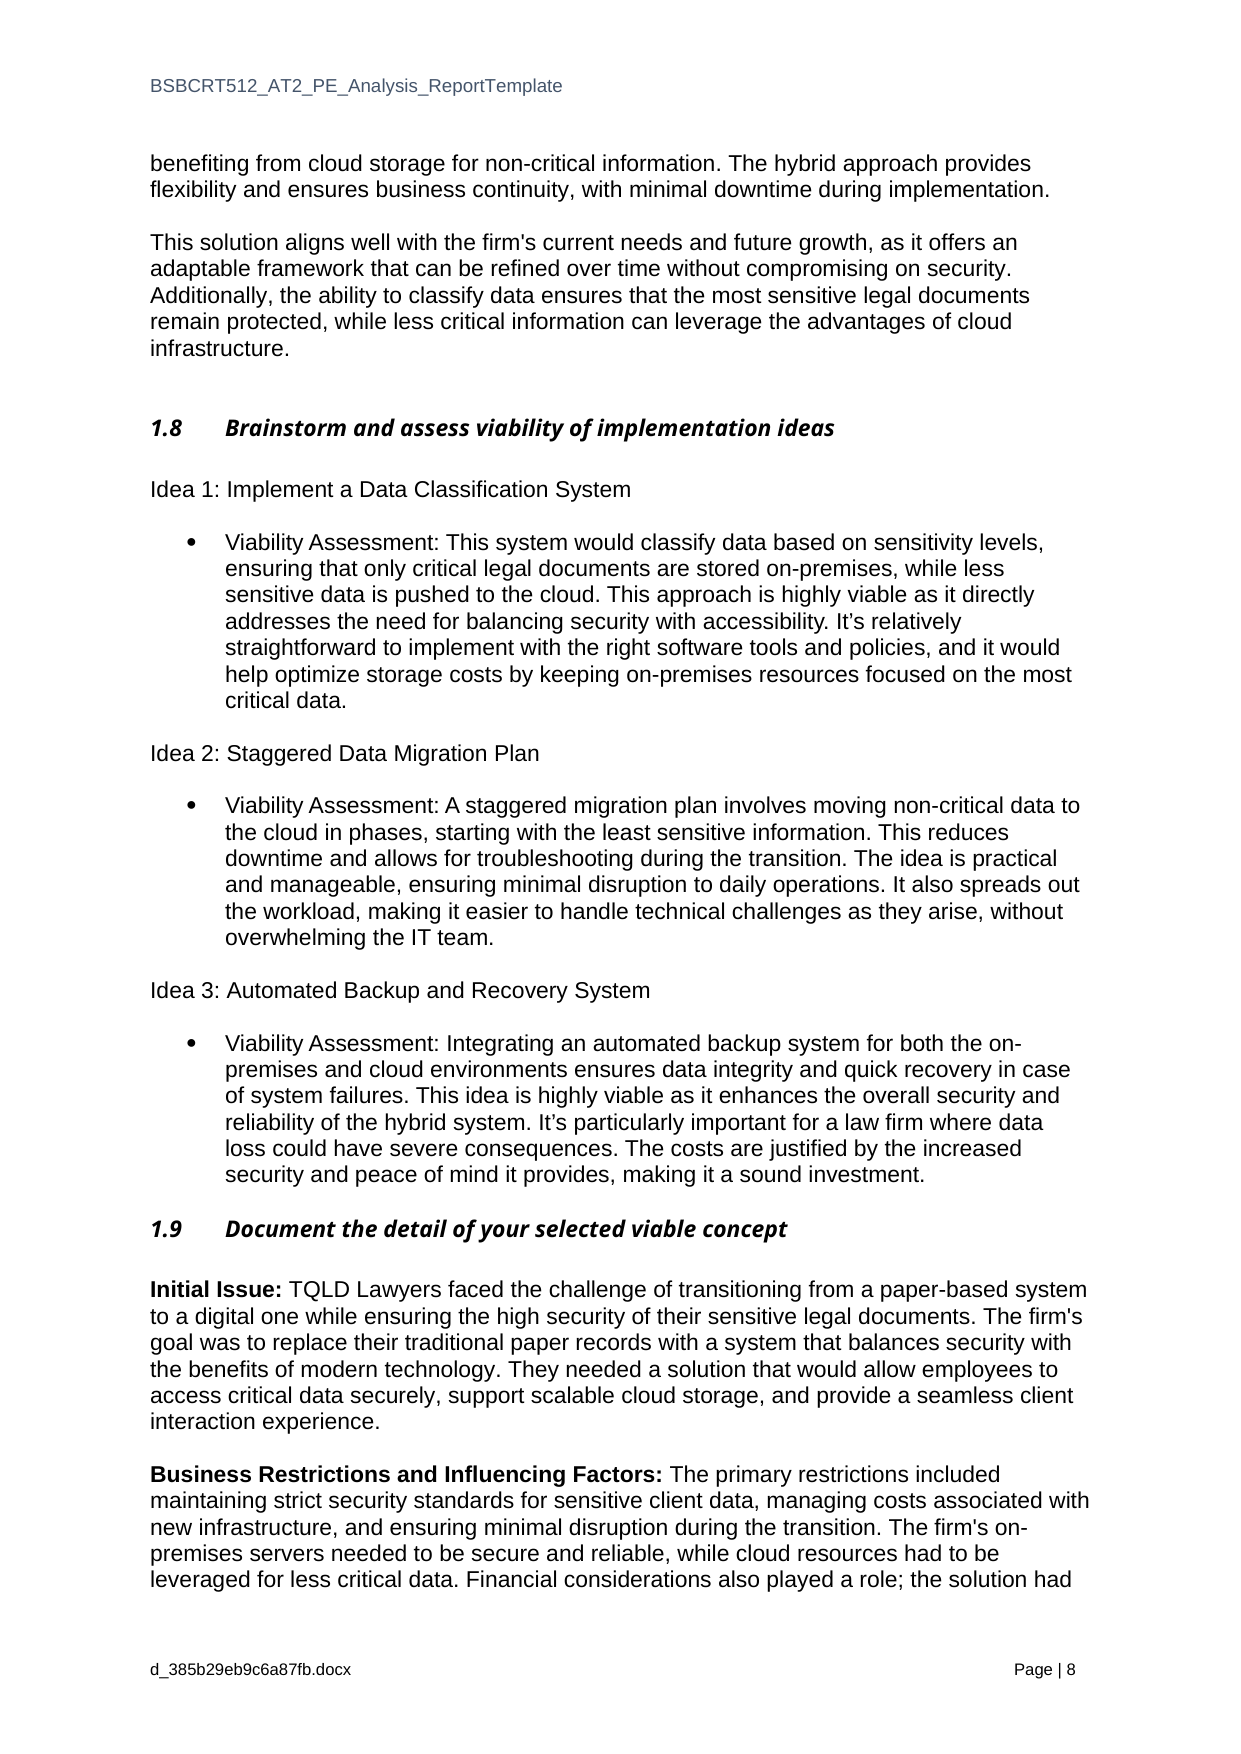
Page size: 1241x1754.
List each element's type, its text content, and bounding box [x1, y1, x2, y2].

text Initial Issue: TQLD Lawyers faced the challenge of transitioning from a paper-based system to a digital one while ensuring the high security of their sensitive legal documents. The firm's goal was to replace their traditional paper records with a system that balances security with the benefits of modern technology. They needed a solution that would allow employees to access critical data securely, support scalable cloud storage, and provide a seamless client interaction experience. [150, 1276, 1090, 1434]
list Viability Assessment: Integrating an automated backup system for both the on-premises and cloud environments ensures data integrity and quick recovery in case of system failures. This idea is highly viable as it enhances the overall security and reliability of the hybrid system. It’s particularly important for a law firm where data loss could have severe consequences. The costs are justified by the increased security and peace of mind it provides, making it a sound investment. [187, 1029, 1090, 1188]
text Idea 1: Implement a Data Classification System [150, 476, 1090, 502]
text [150, 150, 1090, 203]
text Idea 2: Staggered Data Migration Plan [150, 739, 1090, 766]
list Viability Assessment: A staggered migration plan involves moving non-critical data to the cloud in phases, starting with the least sensitive information. This reduces downtime and allows for troubleshooting during the transition. The idea is practical and manageable, ensuring minimal disruption to daily operations. It also spreads out the workload, making it easier to handle technical challenges as they arise, without overwhelming the IT team. [187, 792, 1090, 950]
text This solution aligns well with the firm's current needs and future growth, as it offers an adaptable framework that can be refined over time without compromising on security. Additionally, the ability to classify data ensures that the most sensitive legal documents remain protected, while less critical information can leverage the advantages of cloud infrastructure. [150, 229, 1090, 361]
subtitle 1.9 Document the detail of your selected viable concept [150, 1213, 1090, 1244]
list Viability Assessment: This system would classify data based on sensitivity levels, ensuring that only critical legal documents are stored on-premises, while less sensitive data is pushed to the cloud. This approach is highly viable as it directly addresses the need for balancing security with accessibility. It’s relatively straightforward to implement with the right software tools and policies, and it would help optimize storage costs by keeping on-premises resources focused on the most critical data. [187, 529, 1090, 713]
text Idea 3: Automated Backup and Recovery System [150, 977, 1090, 1003]
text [150, 1461, 1090, 1593]
subtitle 1.8 Brainstorm and assess viability of implementation ideas [150, 412, 1090, 443]
